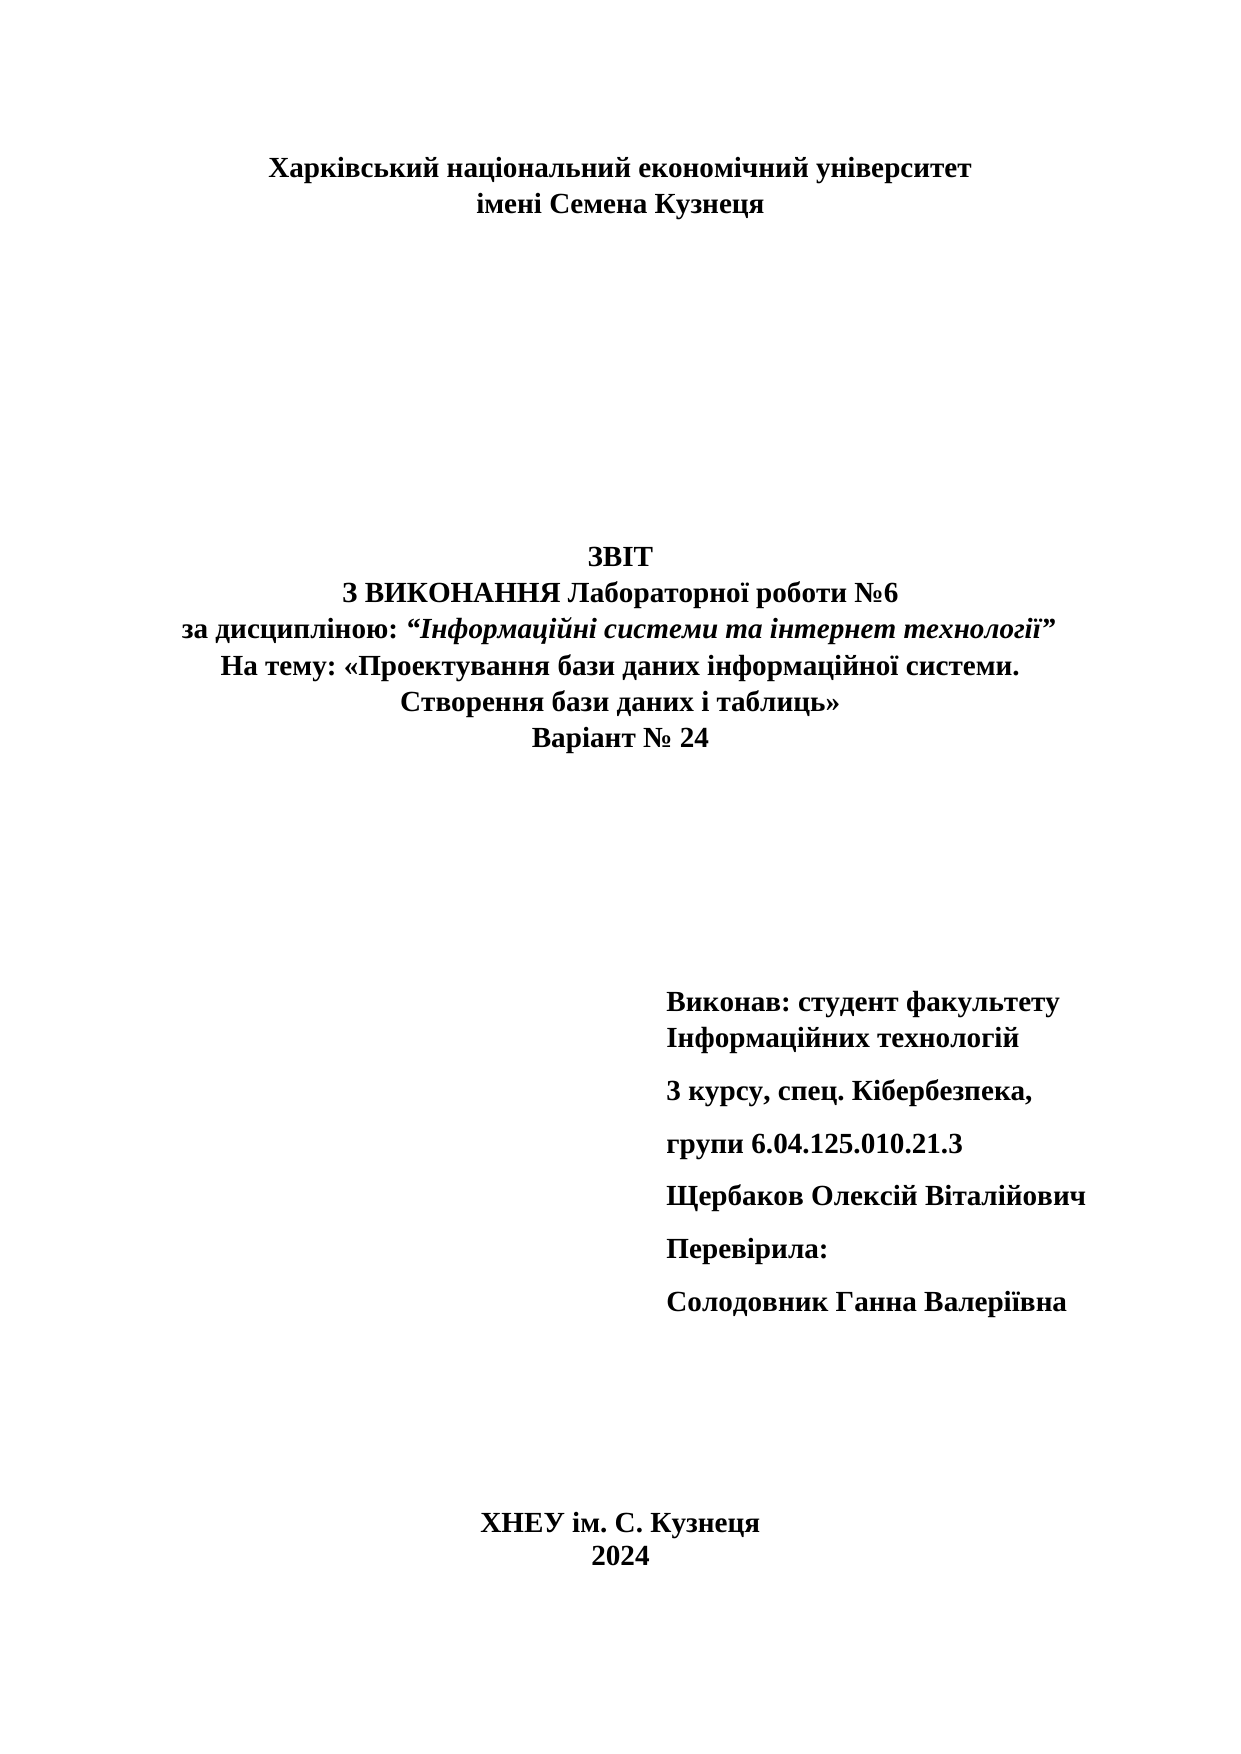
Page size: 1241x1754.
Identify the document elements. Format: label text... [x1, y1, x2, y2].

text 2024 [150, 1538, 1090, 1572]
text Щербаков Олексій Віталійович [666, 1178, 1090, 1212]
text Варіант № 24 [150, 720, 1090, 753]
text Солодовник Ганна Валеріївна [666, 1284, 1090, 1318]
text імені Семена Кузнеця [150, 186, 1090, 220]
text ХНЕУ ім. С. Кузнеця [150, 1505, 1090, 1538]
text З ВИКОНАННЯ Лабораторної роботи №6 [150, 575, 1090, 609]
text На тему: «Проектування бази даних інформаційної системи. Створення бази даних і таблиць» [150, 648, 1090, 717]
text за дисципліною: “Інформаційні системи та інтернет технології” [150, 611, 1090, 645]
text ЗВІТ [150, 539, 1090, 573]
text 3 курсу, спец. Кібербезпека, [666, 1073, 1090, 1106]
text Виконав: студент факультету Інформаційних технологій [666, 984, 1090, 1054]
text групи 6.04.125.010.21.3 [666, 1126, 1090, 1159]
text Харківський національний економічний університет [150, 150, 1090, 183]
text Перевірила: [666, 1231, 1090, 1265]
